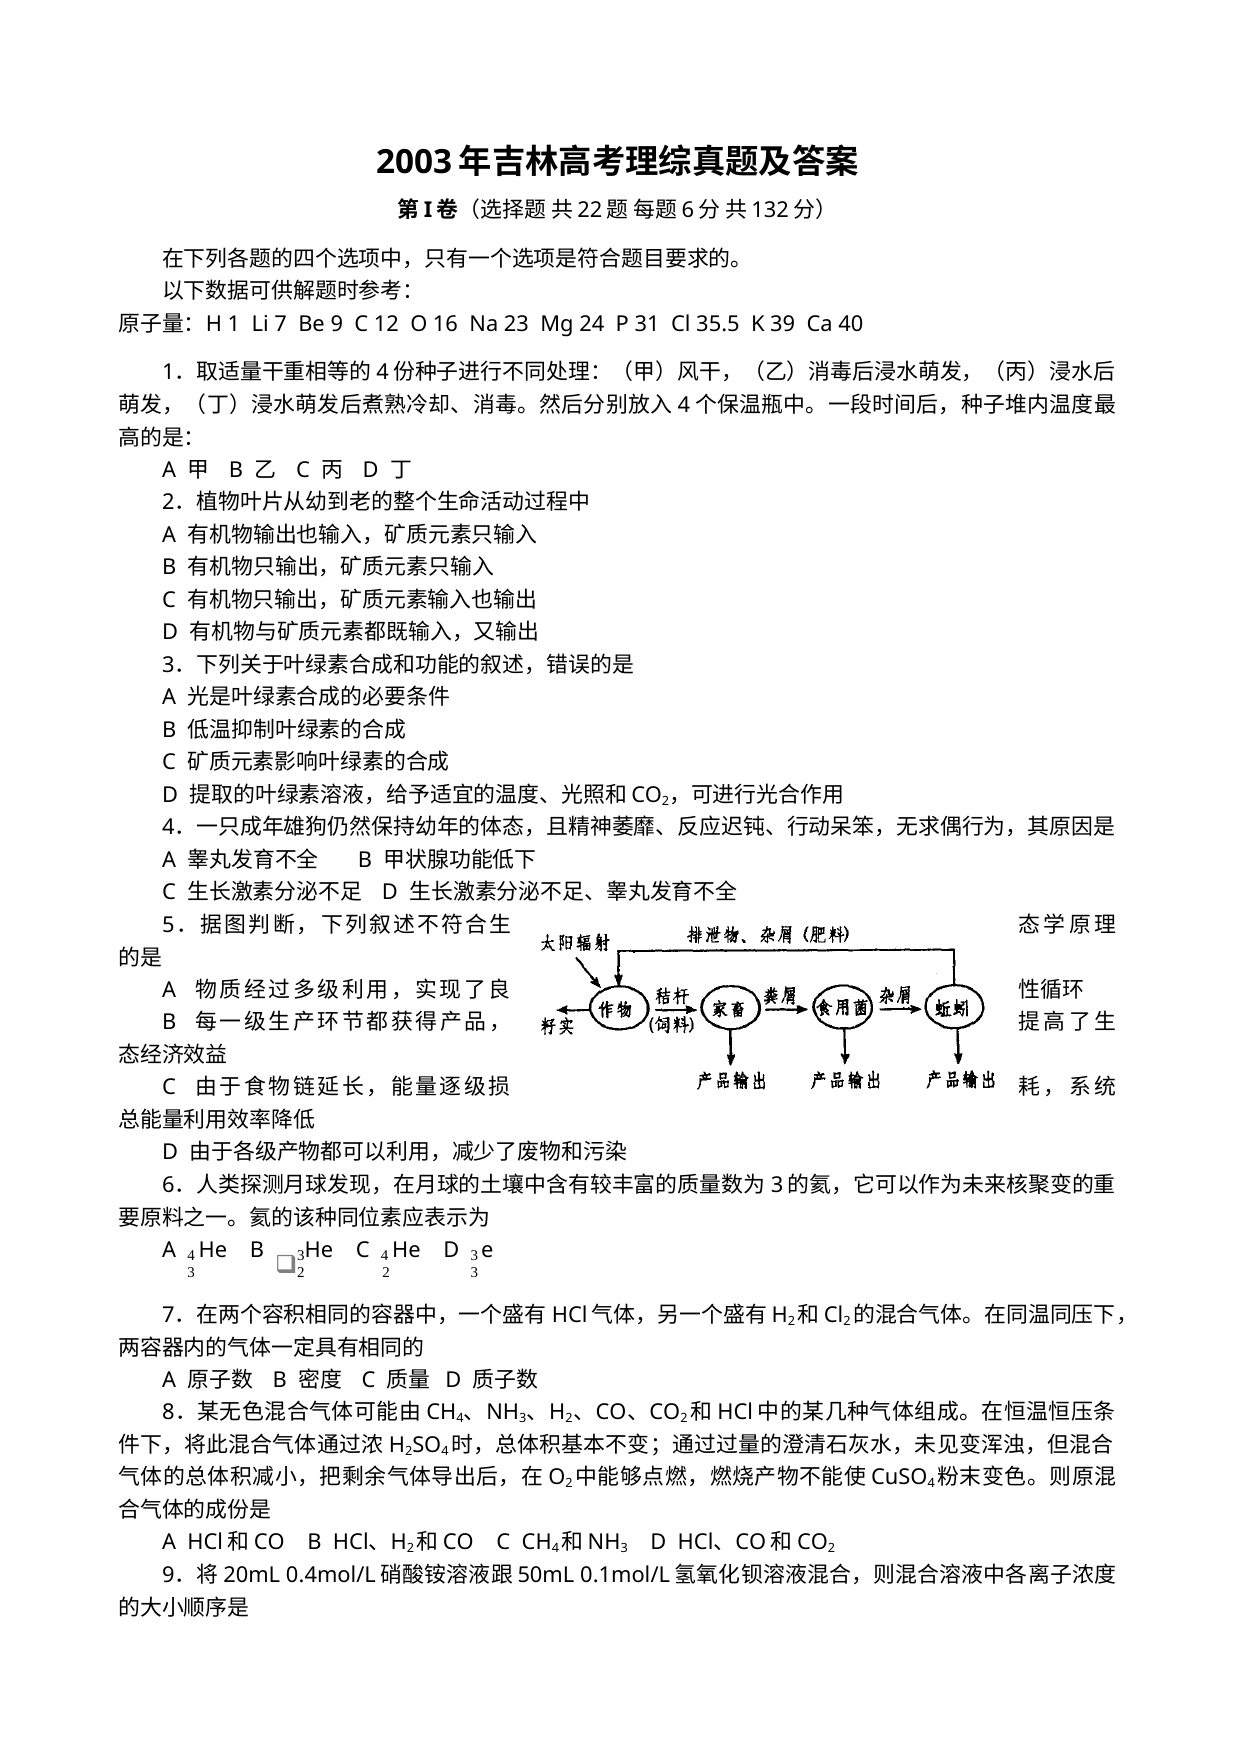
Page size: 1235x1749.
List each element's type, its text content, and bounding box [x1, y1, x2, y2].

text 8．某无色混合气体可能由CH4、NH3、H2、CO、CO2和HCl中的某几种气体组成。在恒温恒压条件下，将此混合气体通过浓H2SO4时，总体积基本不变；通过过量的澄清石灰水，未见变浑浊，但混合气体的总体积减小，把剩余气体导出后，在O2中能够点燃，燃烧产物不能使CuSO4粉末变色。则原混合气体的成份是 [118, 1394, 1116, 1524]
text C 由于食物链延长，能量逐级损耗，系统总能量利用效率降低 [118, 1069, 1116, 1134]
text 原子量：H 1 Li 7 Be 9 C 12 O 16 Na 23 Mg 24 P 31 Cl 35.5 K 39 Ca 40 [118, 305, 1116, 338]
text D 提取的叶绿素溶液，给予适宜的温度、光照和CO2，可进行光合作用 [118, 777, 1116, 809]
text B 低温抑制叶绿素的合成 [118, 712, 1116, 744]
text C 生长激素分泌不足 D 生长激素分泌不足、睾丸发育不全 [118, 874, 1116, 907]
text 3．下列关于叶绿素合成和功能的叙述，错误的是 [118, 647, 1116, 679]
text 4．一只成年雄狗仍然保持幼年的体态，且精神萎靡、反应迟钝、行动呆笨，无求偶行为，其原因是 [118, 809, 1116, 842]
text 9．将20mL 0.4mol/L硝酸铵溶液跟50mL 0.1mol/L氢氧化钡溶液混合，则混合溶液中各离子浓度的大小顺序是 [118, 1557, 1116, 1622]
text B 有机物只输出，矿质元素只输入 [118, 549, 1116, 582]
text 5．据图判断，下列叙述不符合生态学原理的是 [118, 907, 1116, 972]
text B 每一级生产环节都获得产品，提高了生态经济效益 [1000, 1004, 1116, 1069]
text 6．人类探测月球发现，在月球的土壤中含有较丰富的质量数为3的氦，它可以作为未来核聚变的重要原料之一。氦的该种同位素应表示为 [118, 1167, 1116, 1232]
text B 每一级生产环节都获得产品，提高了生态经济效益 [118, 1004, 530, 1069]
text A 光是叶绿素合成的必要条件 [118, 679, 1116, 712]
text 2003年吉林高考理综真题及答案 [118, 127, 1116, 192]
text C 有机物只输出，矿质元素输入也输出 [118, 582, 1116, 614]
text 以下数据可供解题时参考： [118, 273, 1116, 305]
text A 物质经过多级利用，实现了良性循环 [1000, 972, 1116, 1004]
picture [530, 922, 1000, 1092]
text A 睾丸发育不全 B 甲状腺功能低下 [118, 842, 1116, 874]
text D 由于各级产物都可以利用，减少了废物和污染 [118, 1134, 1116, 1167]
text 2．植物叶片从幼到老的整个生命活动过程中 [118, 484, 1116, 517]
text D 有机物与矿质元素都既输入，又输出 [118, 614, 1116, 647]
text A He B He C He D e [118, 1232, 1116, 1297]
text 第I卷（选择题 共22题 每题6分 共132分） [118, 192, 1116, 224]
text A 有机物输出也输入，矿质元素只输入 [118, 517, 1116, 549]
text A 甲 B 乙 C 丙 D 丁 [118, 452, 1116, 484]
text A 物质经过多级利用，实现了良性循环 [118, 972, 530, 1004]
text 1．取适量干重相等的4份种子进行不同处理：（甲）风干，（乙）消毒后浸水萌发，（丙）浸水后萌发，（丁）浸水萌发后煮熟冷却、消毒。然后分别放入4个保温瓶中。一段时间后，种子堆内温度最高的是： [118, 354, 1116, 452]
text 在下列各题的四个选项中，只有一个选项是符合题目要求的。 [118, 240, 1116, 273]
text A HCl和CO B HCl、H2和CO C CH4和NH3 D HCl、CO和CO2 [118, 1524, 1116, 1557]
text 7．在两个容积相同的容器中，一个盛有HCl气体，另一个盛有H2和Cl2的混合气体。在同温同压下，两容器内的气体一定具有相同的 [118, 1297, 1116, 1362]
text A 原子数 B 密度 C 质量 D 质子数 [118, 1362, 1116, 1394]
text C 矿质元素影响叶绿素的合成 [118, 744, 1116, 777]
